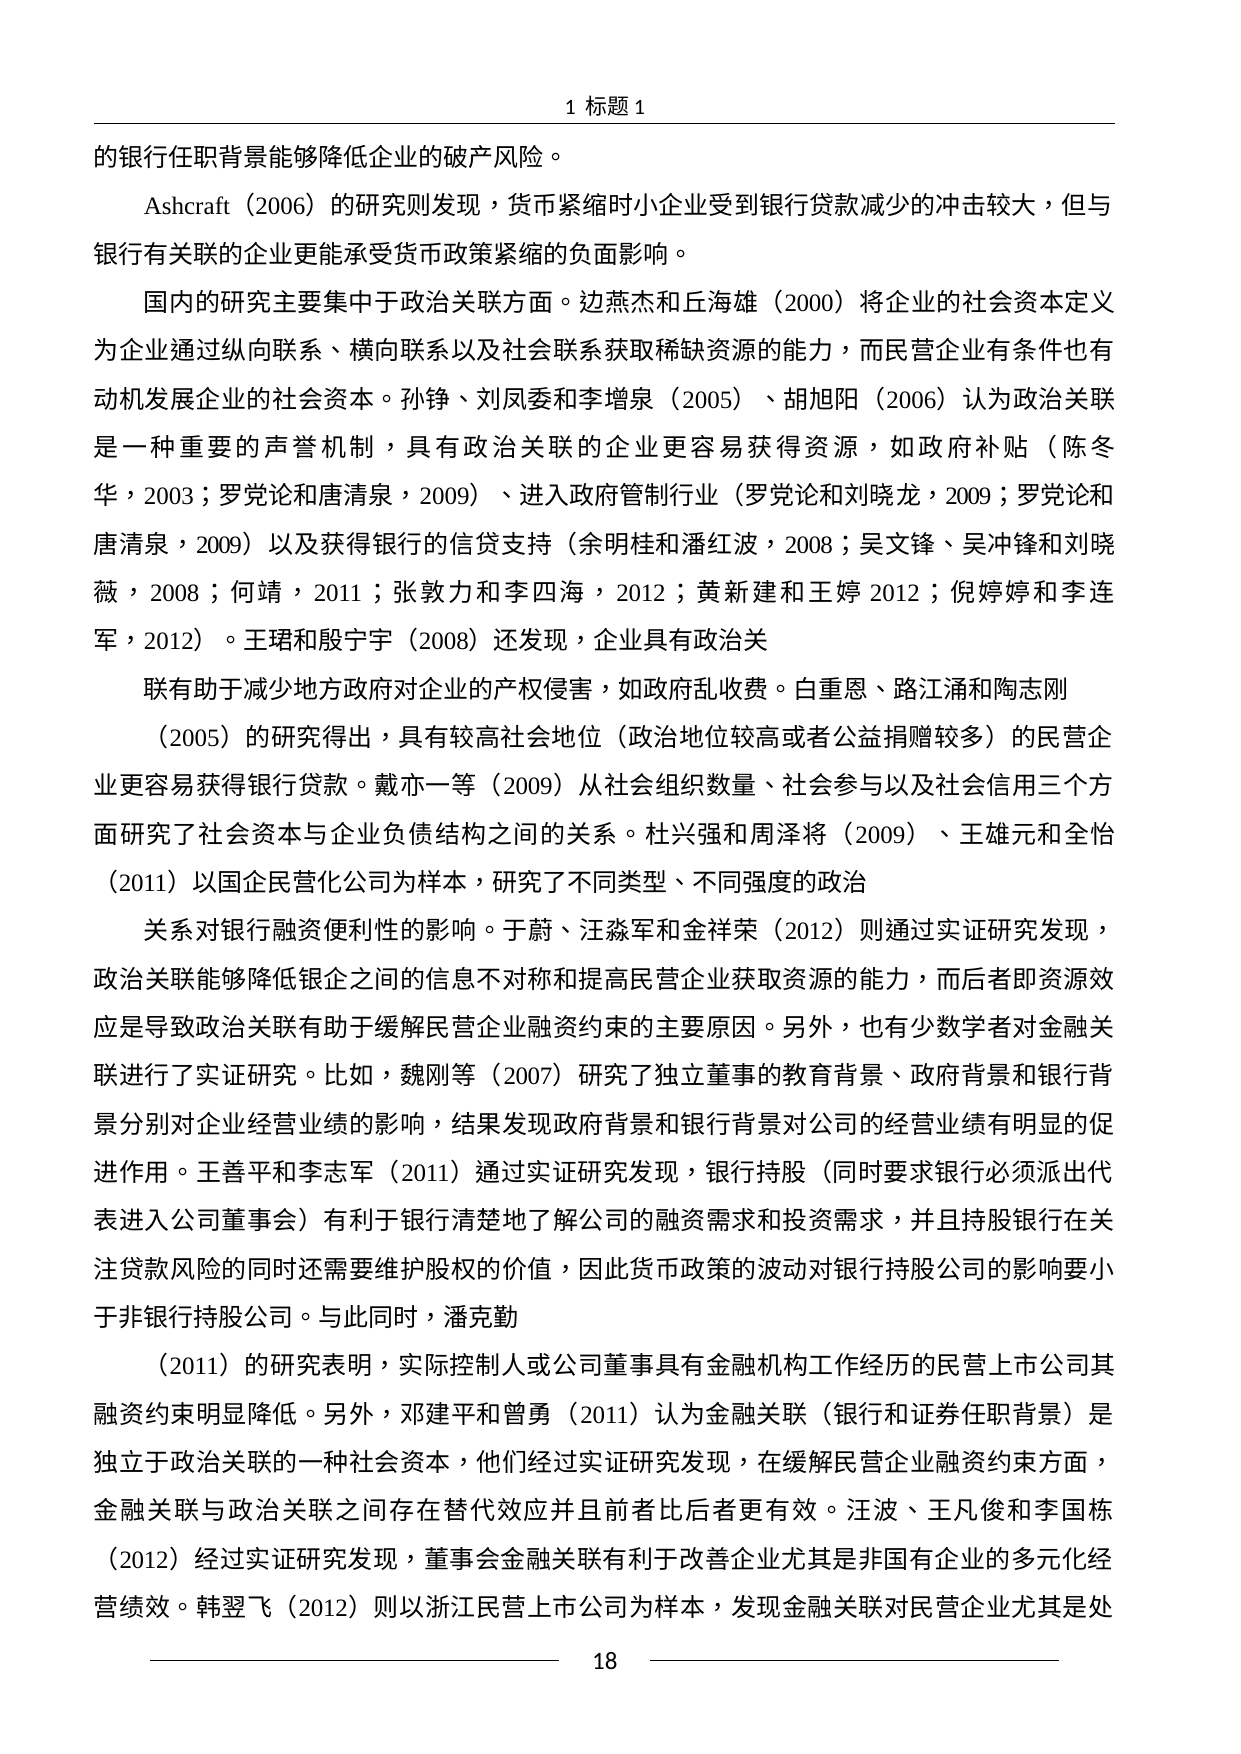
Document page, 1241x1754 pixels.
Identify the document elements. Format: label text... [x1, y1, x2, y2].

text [94, 1333, 1115, 1623]
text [94, 124, 1115, 173]
text （2005）的研究得出，具有较高社会地位（政治地位较高或者公益捐赠较多）的民营企业更容易获得银行贷款。戴亦一等（2009）从社会组织数量、社会参与以及社会信用三个方面研究了社会资本与企业负债结构之间的关系。杜兴强和周泽将（2009）、王雄元和全怡（2011）以国企民营化公司为样本，研究了不同类型、不同强度的政治 [94, 704, 1115, 898]
text 联有助于减少地方政府对企业的产权侵害，如政府乱收费。白重恩、路江涌和陶志刚 [94, 656, 1115, 704]
text 关系对银行融资便利性的影响。于蔚、汪淼军和金祥荣（2012）则通过实证研究发现，政治关联能够降低银企之间的信息不对称和提高民营企业获取资源的能力，而后者即资源效应是导致政治关联有助于缓解民营企业融资约束的主要原因。另外，也有少数学者对金融关联进行了实证研究。比如，魏刚等（2007）研究了独立董事的教育背景、政府背景和银行背景分别对企业经营业绩的影响，结果发现政府背景和银行背景对公司的经营业绩有明显的促进作用。王善平和李志军（2011）通过实证研究发现，银行持股（同时要求银行必须派出代表进入公司董事会）有利于银行清楚地了解公司的融资需求和投资需求，并且持股银行在关注贷款风险的同时还需要维护股权的价值，因此货币政策的波动对银行持股公司的影响要小于非银行持股公司。与此同时，潘克勤 [94, 898, 1115, 1333]
text Ashcraft（2006）的研究则发现，货币紧缩时小企业受到银行贷款减少的冲击较大，但与银行有关联的企业更能承受货币政策紧缩的负面影响。 [94, 173, 1115, 269]
text 国内的研究主要集中于政治关联方面。边燕杰和丘海雄（2000）将企业的社会资本定义为企业通过纵向联系、横向联系以及社会联系获取稀缺资源的能力，而民营企业有条件也有动机发展企业的社会资本。孙铮、刘凤委和李增泉（2005）、胡旭阳（2006）认为政治关联是一种重要的声誉机制，具有政治关联的企业更容易获得资源，如政府补贴（陈冬华，2003；罗党论和唐清泉，2009）、进入政府管制行业（罗党论和刘晓龙，2009；罗党论和唐清泉，2009）以及获得银行的信贷支持（余明桂和潘红波，2008；吴文锋、吴冲锋和刘晓薇，2008；何靖，2011；张敦力和李四海，2012；黄新建和王婷2012；倪婷婷和李连军，2012）。王珺和殷宁宇（2008）还发现，企业具有政治关 [94, 269, 1115, 656]
